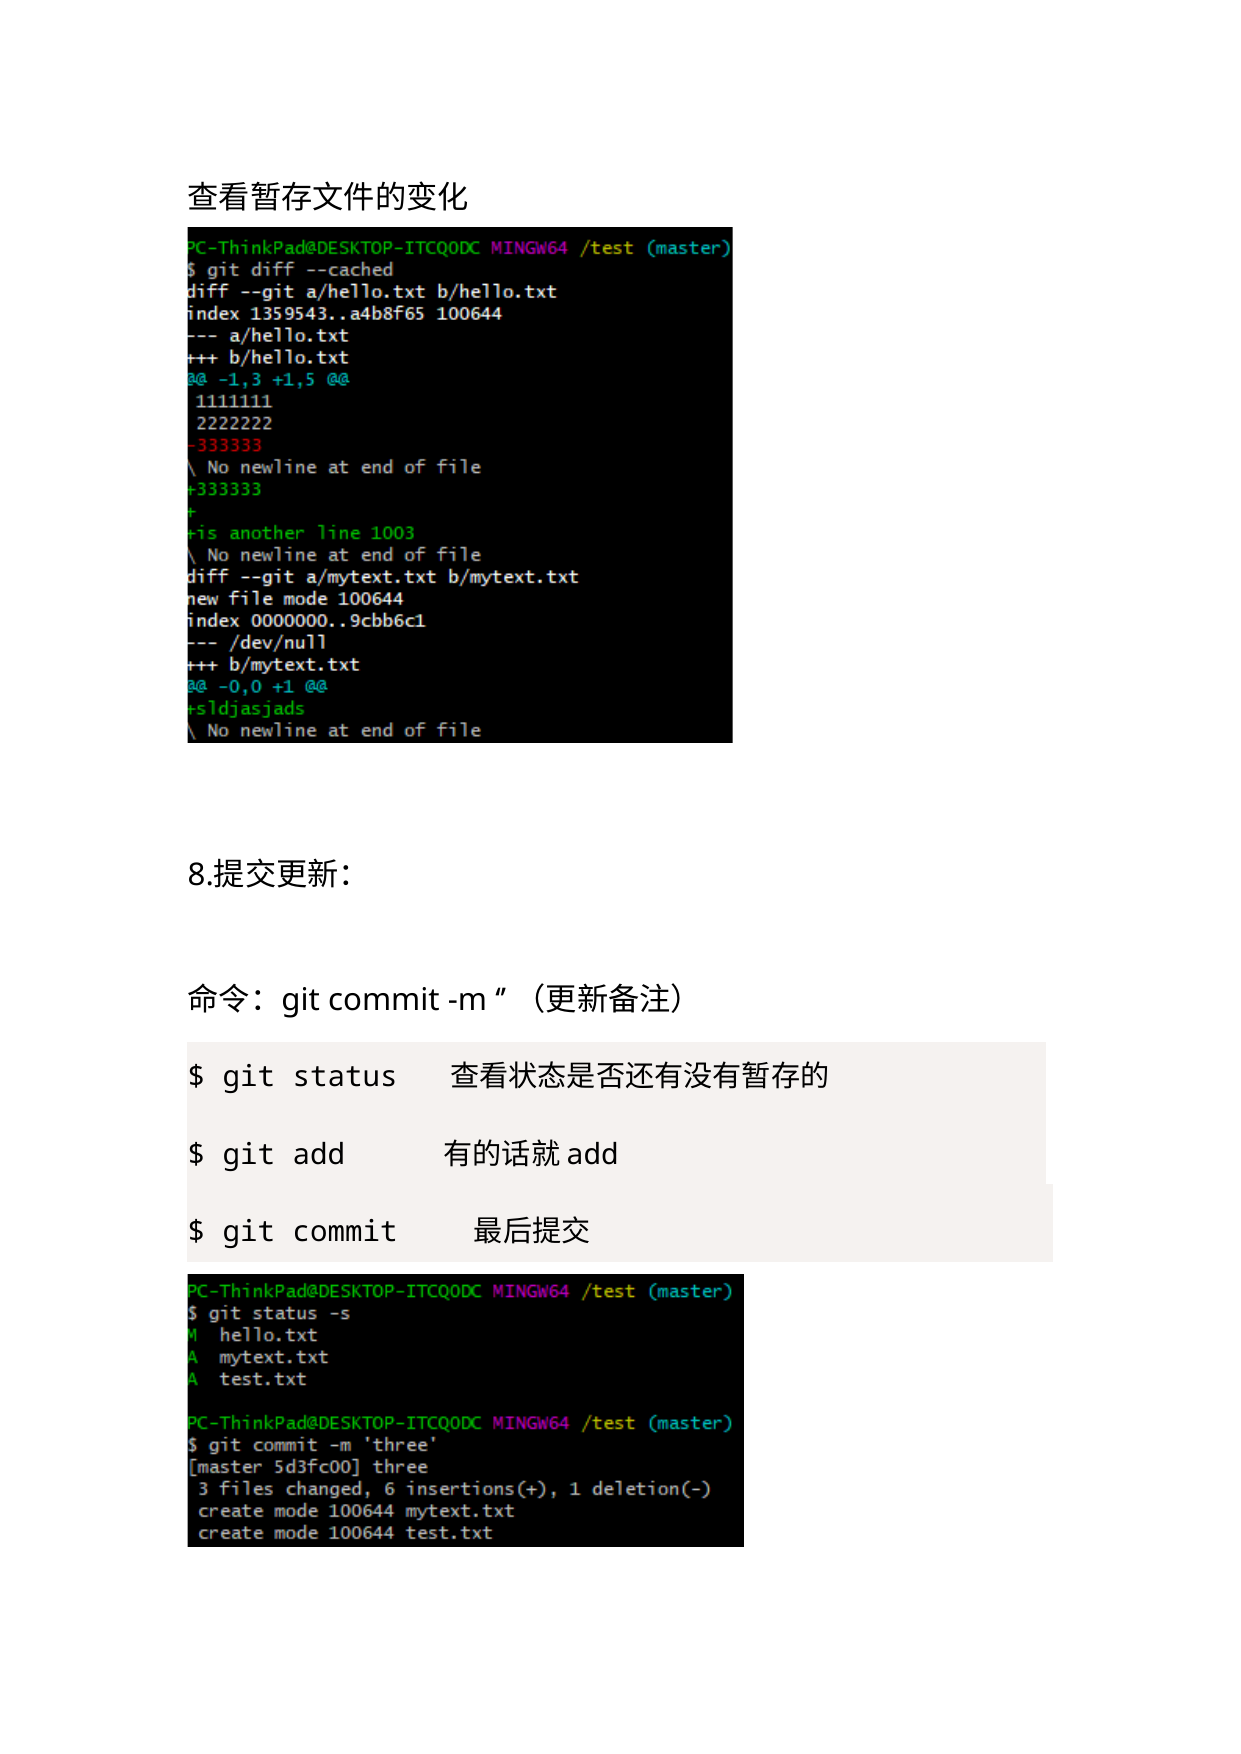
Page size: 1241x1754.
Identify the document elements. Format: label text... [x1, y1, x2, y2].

text 命令：git commit -m ‘’ （更新备注） [187, 964, 1053, 1029]
text $ git commit 最后提交 [187, 1197, 1053, 1262]
text $ git add 有的话就add [187, 1119, 1046, 1184]
picture [187, 1274, 744, 1547]
text $ git status 查看状态是否还有没有暂存的 [187, 1042, 1046, 1107]
subtitle 8.提交更新： [187, 839, 1053, 904]
text 查看暂存文件的变化 [187, 162, 1053, 227]
picture [187, 227, 733, 743]
